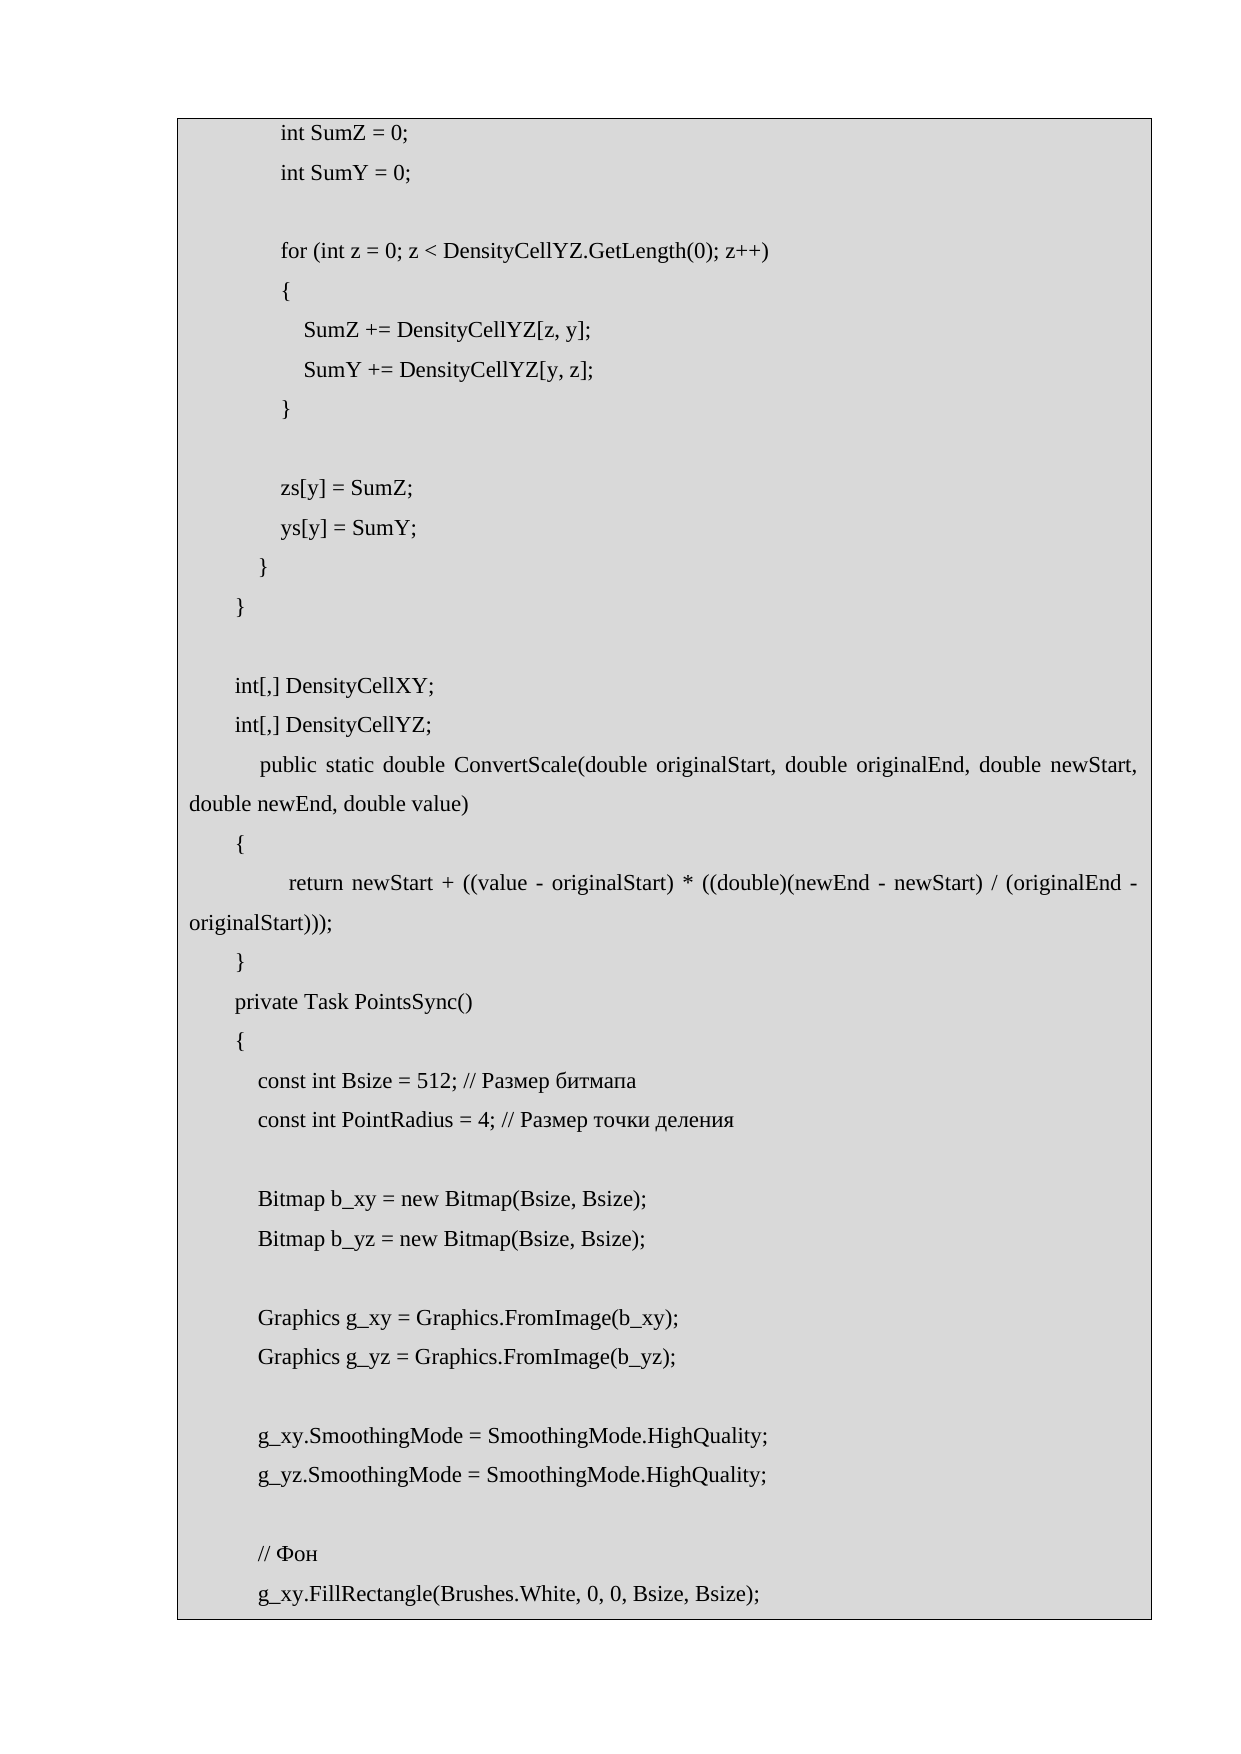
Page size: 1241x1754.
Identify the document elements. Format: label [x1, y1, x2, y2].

table_header [178, 119, 1151, 1619]
